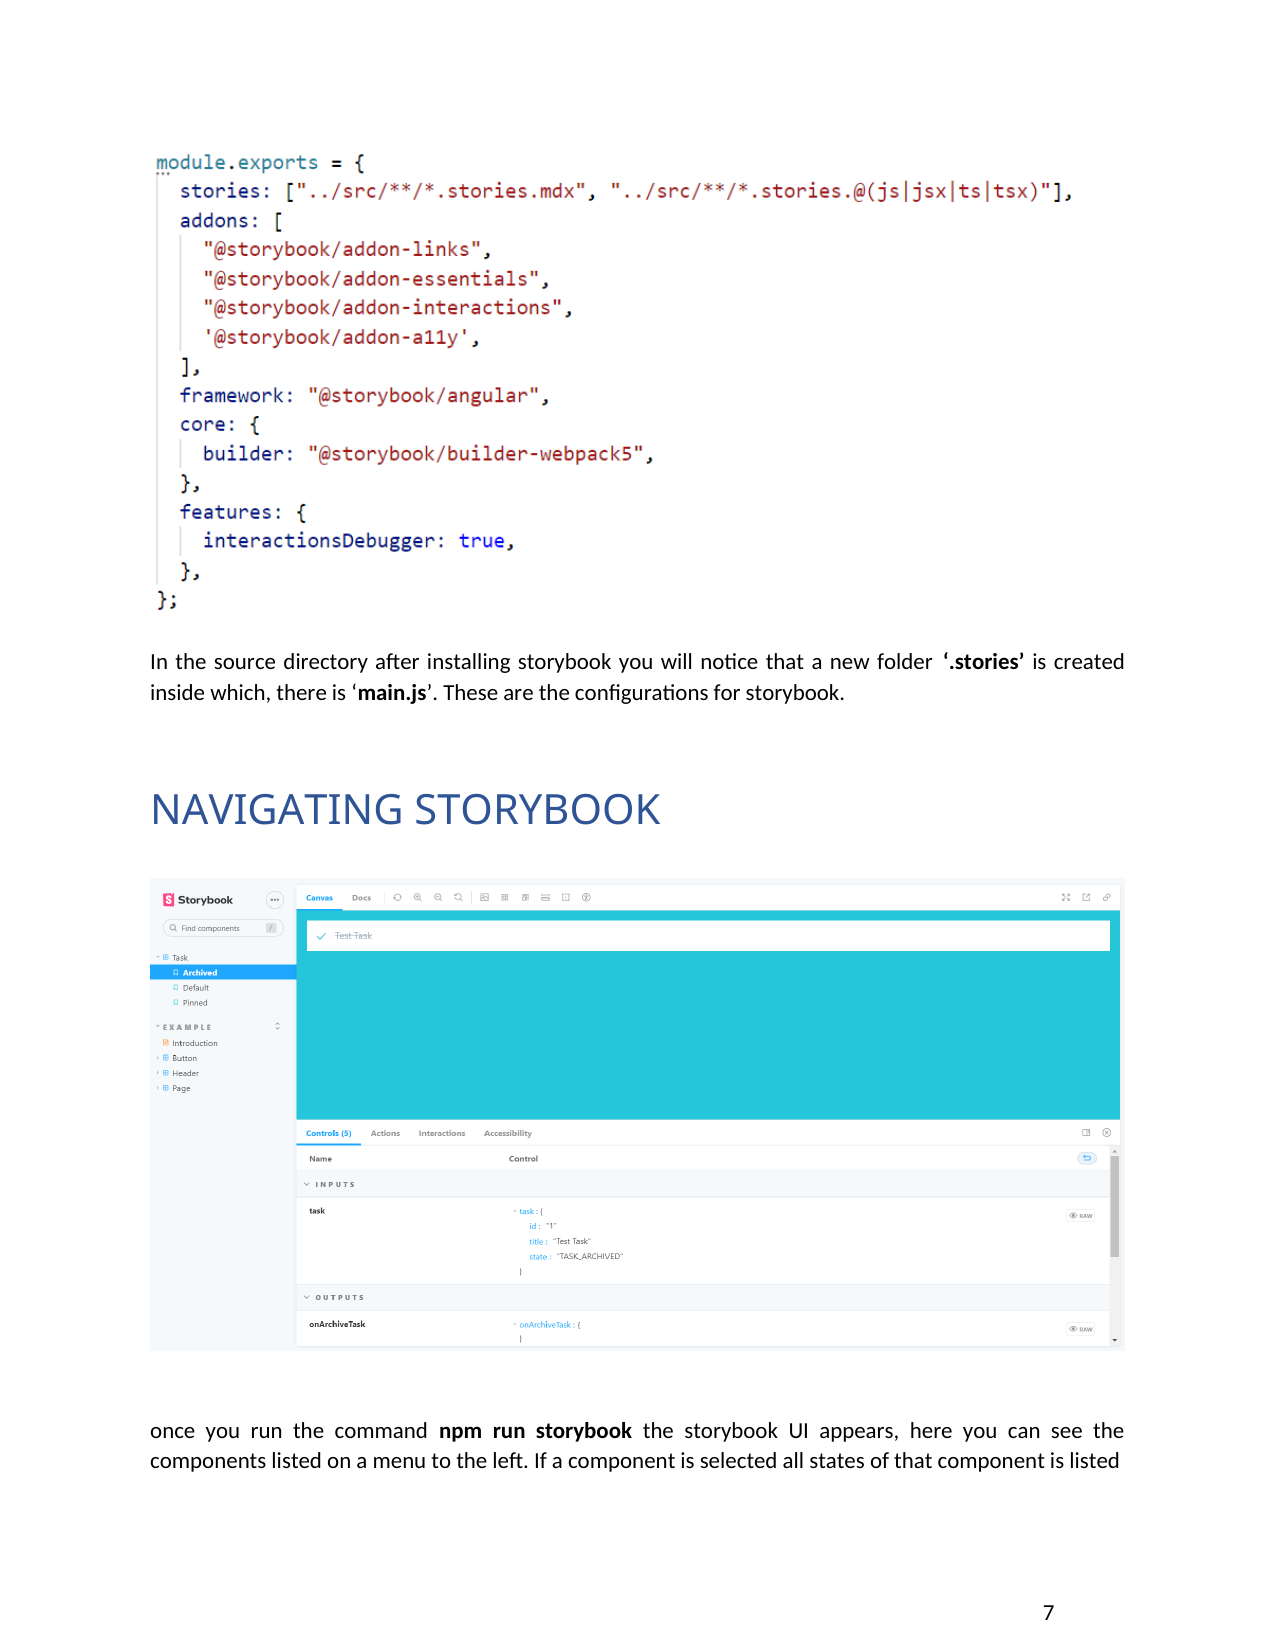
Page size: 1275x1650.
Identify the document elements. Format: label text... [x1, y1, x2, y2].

subtitle navigating storybook [150, 780, 1125, 836]
text In the source directory after installing storybook you will notice that a new folder ‘.stories’ is created inside which, there is ‘main.js’. These are the configurations for storybook. [150, 647, 1125, 706]
text once you run the command npm run storybook the storybook UI appears, here you can see the components listed on a menu to the left. If a component is selected all states of that component is listed [150, 1416, 1125, 1475]
picture [150, 150, 1125, 629]
picture [150, 878, 1125, 1351]
